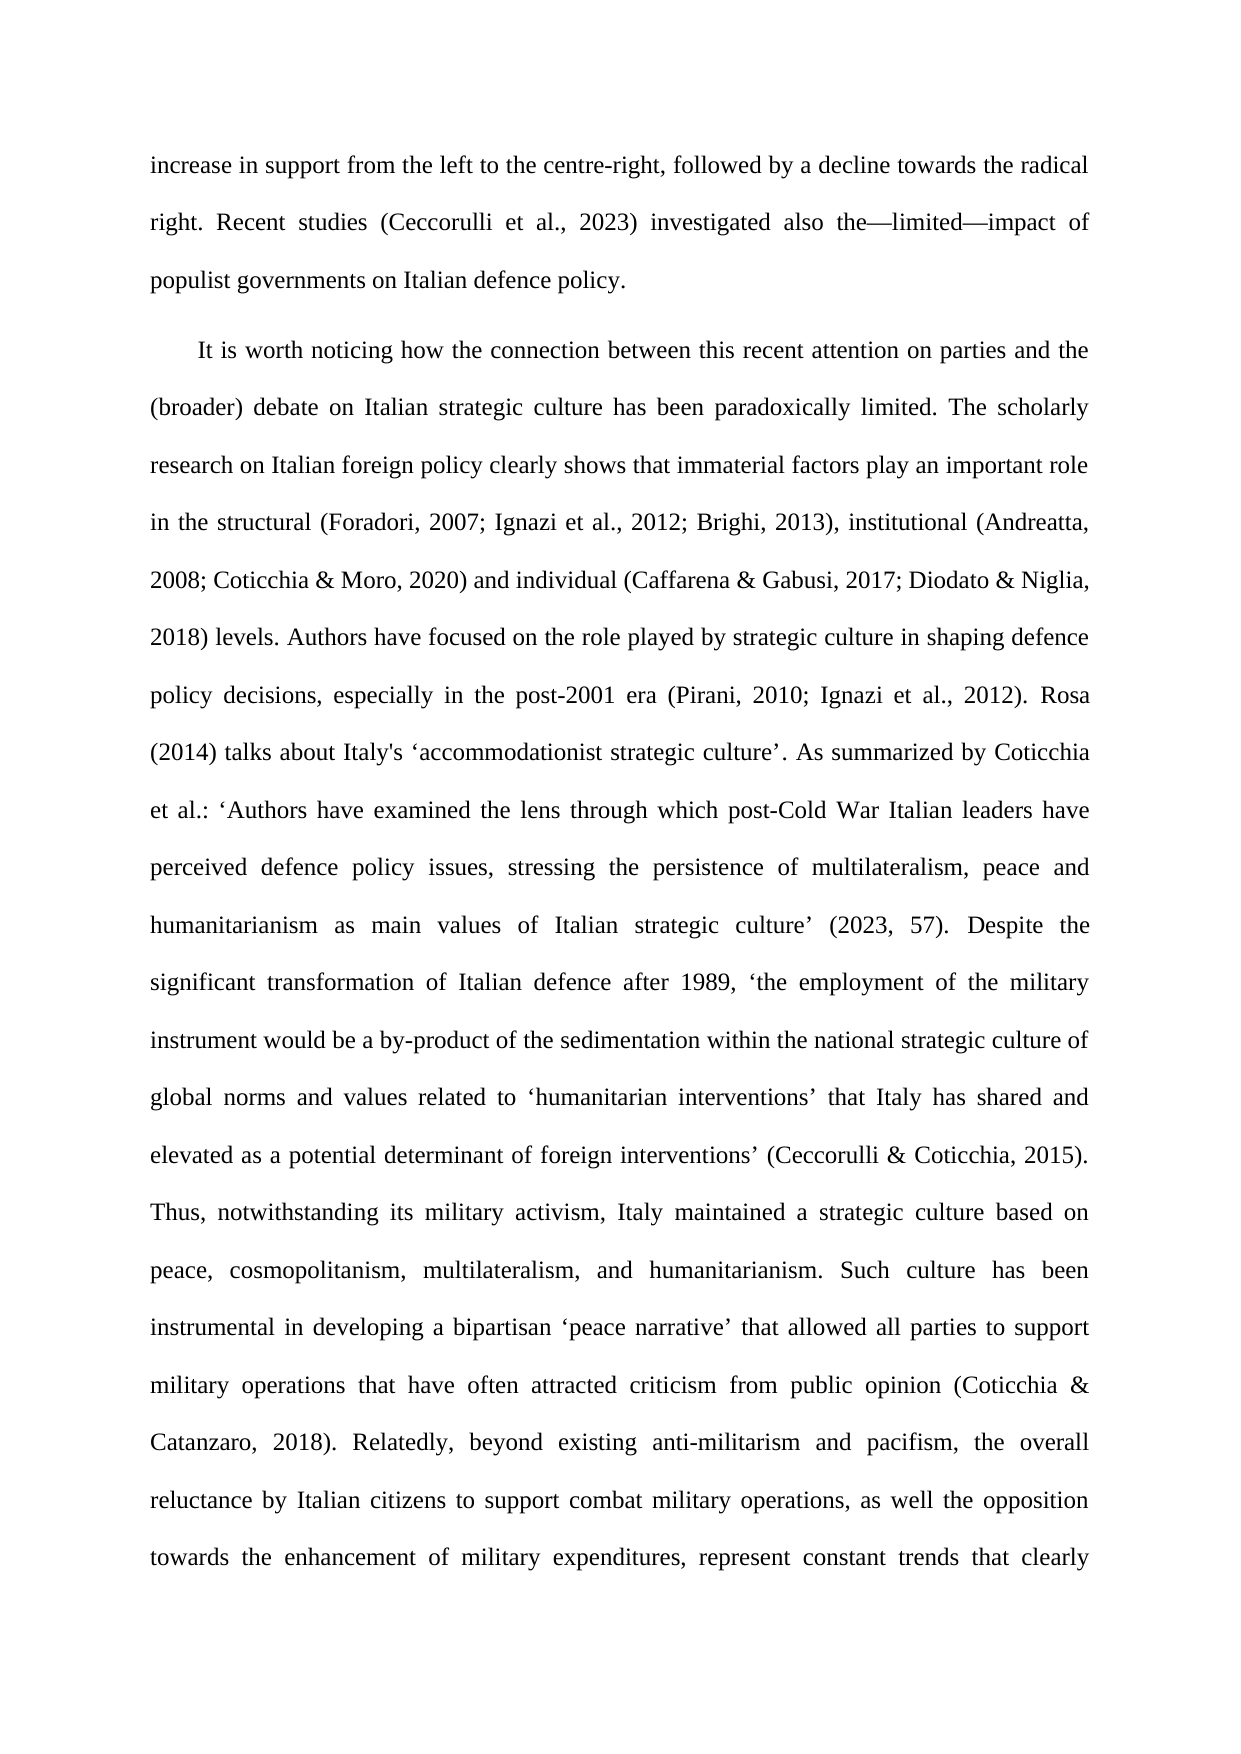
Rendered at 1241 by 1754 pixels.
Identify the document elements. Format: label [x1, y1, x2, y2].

text [150, 335, 1090, 1571]
text [150, 150, 1090, 294]
